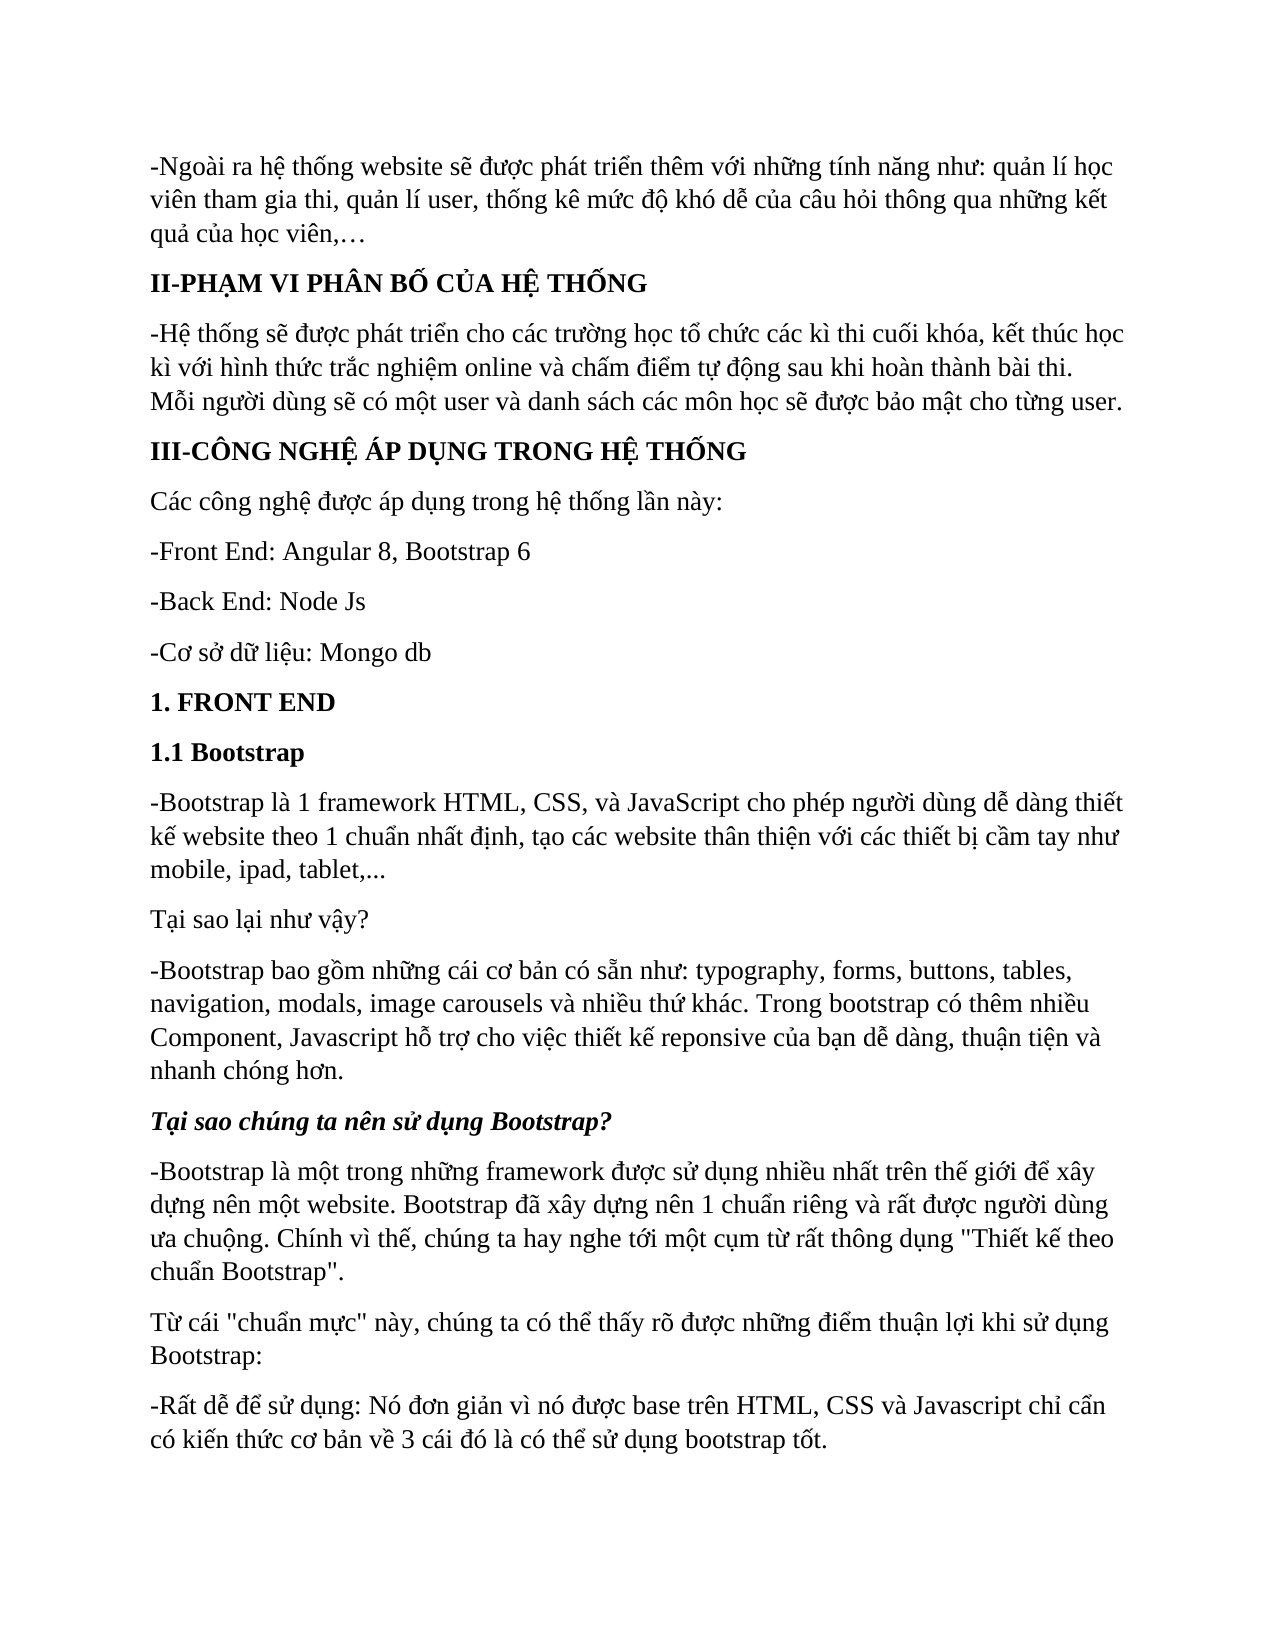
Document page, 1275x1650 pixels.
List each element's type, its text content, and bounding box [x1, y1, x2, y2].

text -Bootstrap là 1 framework HTML, CSS, và JavaScript cho phép người dùng dễ dàng thiết kế website theo 1 chuẩn nhất định, tạo các website thân thiện với các thiết bị cầm tay như mobile, ipad, tablet,... [150, 786, 1125, 884]
text 1. FRONT END [150, 686, 1125, 717]
text Tại sao lại như vậy? [150, 903, 1125, 935]
text -Bootstrap bao gồm những cái cơ bản có sẵn như: typography, forms, buttons, tables, navigation, modals, image carousels và nhiều thứ khác. Trong bootstrap có thêm nhiều Component, Javascript hỗ trợ cho việc thiết kế reponsive của bạn dễ dàng, thuận tiện và nhanh chóng hơn. [150, 954, 1125, 1086]
text Các công nghệ được áp dụng trong hệ thống lần này: [150, 485, 1125, 516]
text -Rất dễ để sử dụng: Nó đơn giản vì nó được base trên HTML, CSS và Javascript chỉ cẩn có kiến thức cơ bản về 3 cái đó là có thể sử dụng bootstrap tốt. [150, 1389, 1125, 1454]
text II-PHẠM VI PHÂN BỐ CỦA HỆ THỐNG [150, 267, 1125, 298]
text -Back End: Node Js [150, 585, 1125, 617]
text Từ cái "chuẩn mực" này, chúng ta có thể thấy rõ được những điểm thuận lợi khi sử dụng Bootstrap: [150, 1306, 1125, 1370]
text -Ngoài ra hệ thống website sẽ được phát triển thêm với những tính năng như: quản lí học viên tham gia thi, quản lí user, thống kê mức độ khó dễ của câu hỏi thông qua những kết quả của học viên,… [150, 150, 1125, 248]
text -Cơ sở dữ liệu: Mongo db [150, 636, 1125, 667]
text -Front End: Angular 8, Bootstrap 6 [150, 535, 1125, 566]
text 1.1 Bootstrap [150, 736, 1125, 767]
text -Bootstrap là một trong những framework được sử dụng nhiều nhất trên thế giới để xây dựng nên một website. Bootstrap đã xây dựng nên 1 chuẩn riêng và rất được người dùng ưa chuộng. Chính vì thế, chúng ta hay nghe tới một cụm từ rất thông dụng "Thiết kế theo chuẩn Bootstrap". [150, 1155, 1125, 1287]
text -Hệ thống sẽ được phát triển cho các trường học tổ chức các kì thi cuối khóa, kết thúc học kì với hình thức trắc nghiệm online và chấm điểm tự động sau khi hoàn thành bài thi. Mỗi người dùng sẽ có một user và danh sách các môn học sẽ được bảo mật cho từng user. [150, 317, 1125, 416]
text Tại sao chúng ta nên sử dụng Bootstrap? [150, 1104, 1125, 1136]
text III-CÔNG NGHỆ ÁP DỤNG TRONG HỆ THỐNG [150, 435, 1125, 466]
